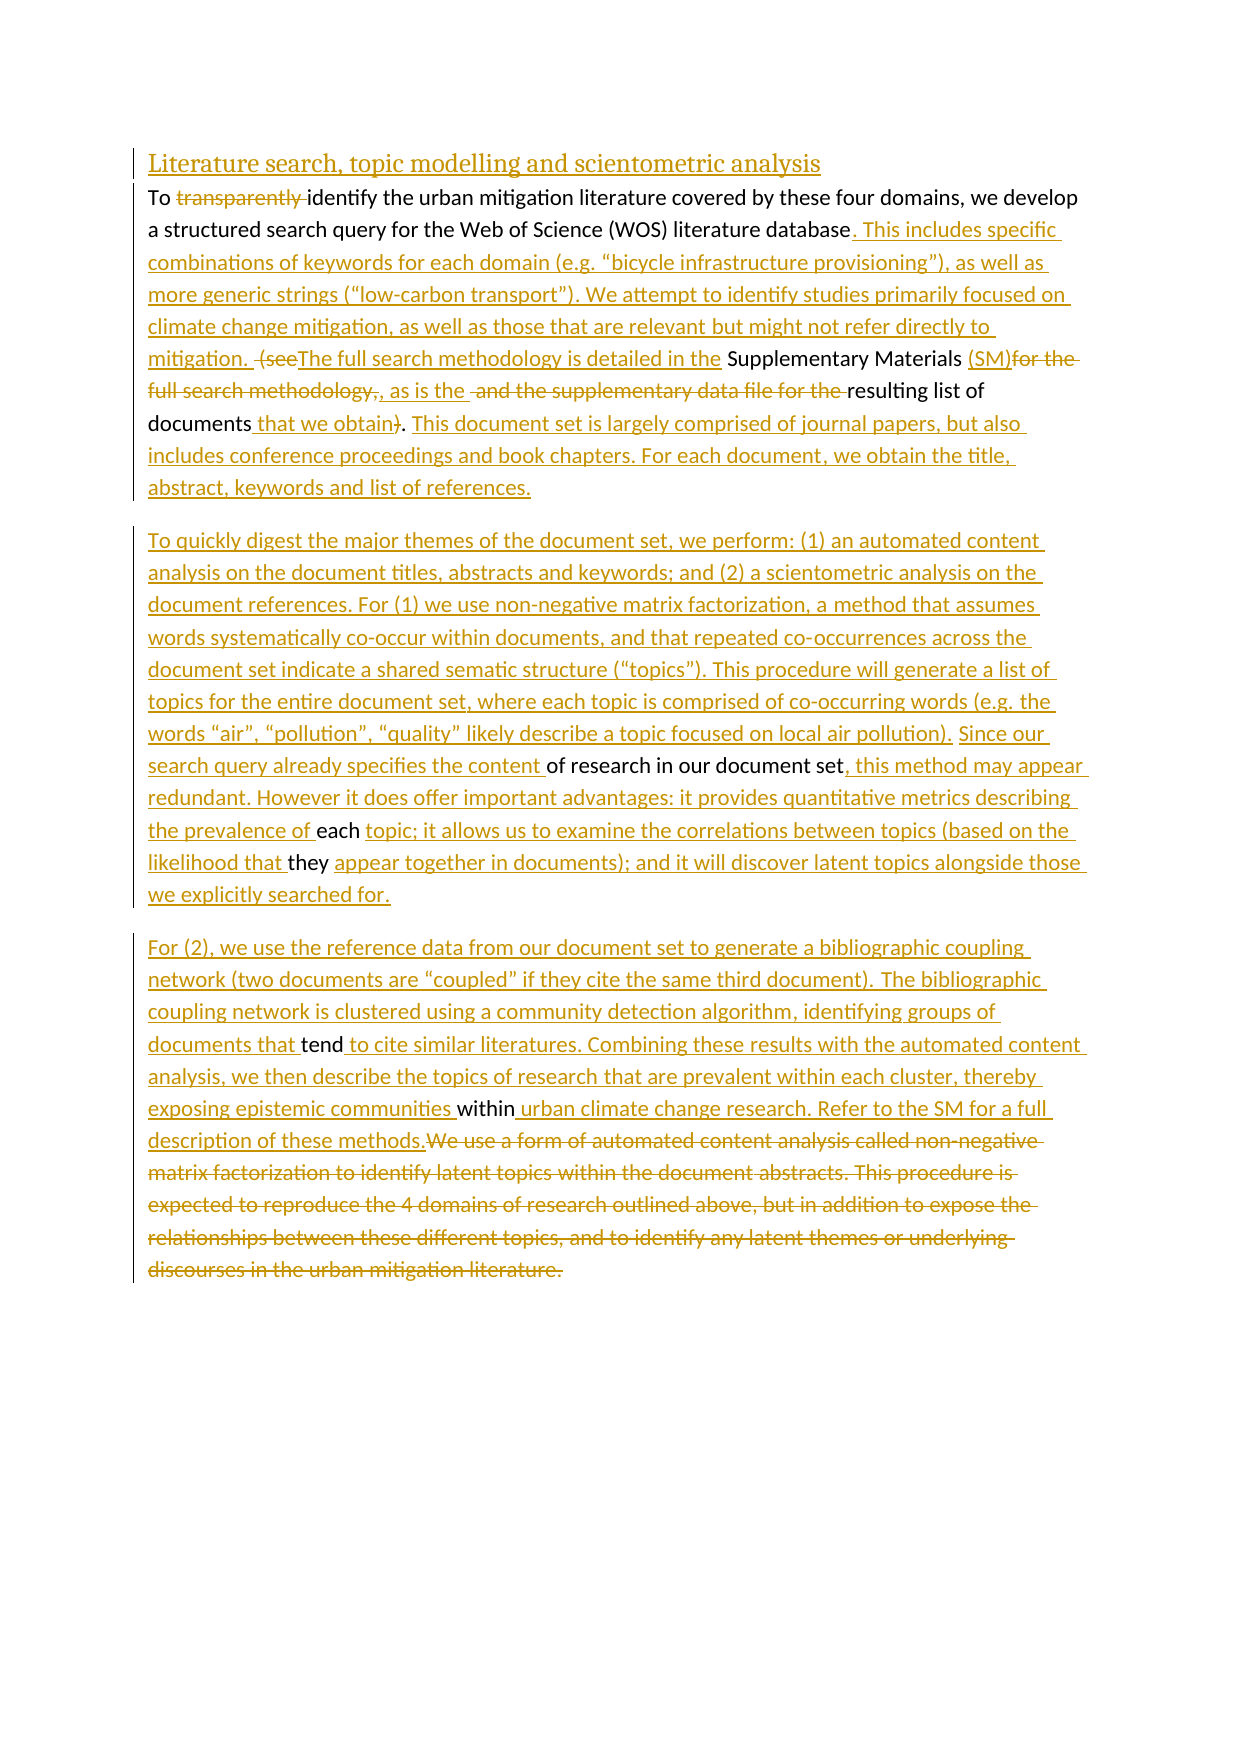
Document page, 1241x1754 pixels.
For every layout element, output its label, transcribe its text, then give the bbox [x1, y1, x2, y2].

text To identify the urban mitigation literature covered by these four domains, we develop a structured search query for the Web of Science (WOS) literature database Supplementary Materials resulting list of documents. [148, 183, 1093, 501]
text tendwithin [148, 933, 1093, 1283]
text of research in our document seteach they [148, 526, 1093, 908]
